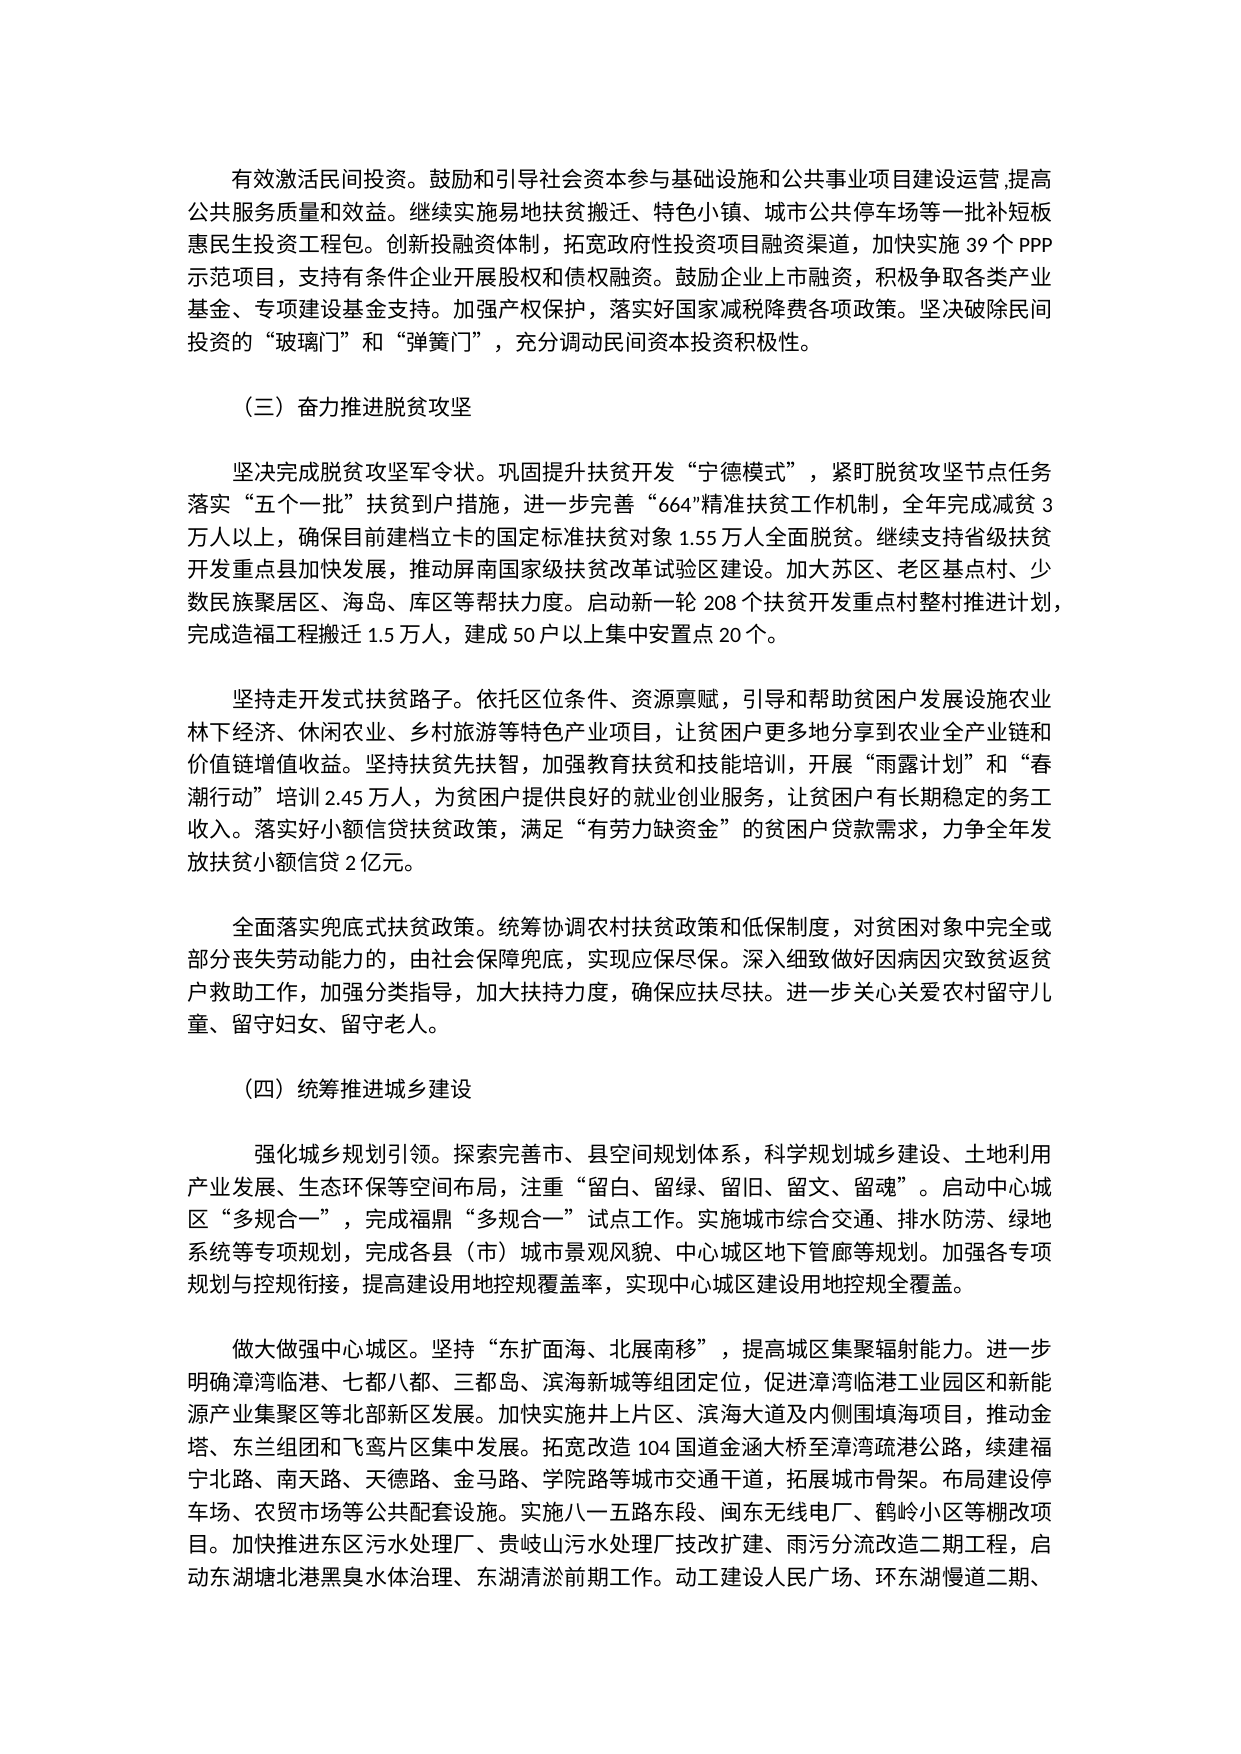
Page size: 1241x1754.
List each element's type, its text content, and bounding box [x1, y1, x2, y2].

text （四）统筹推进城乡建设 [187, 1072, 1053, 1104]
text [187, 1332, 1053, 1592]
text （三）奋力推进脱贫攻坚 [187, 389, 1053, 422]
text 坚决完成脱贫攻坚军令状。巩固提升扶贫开发“宁德模式”，紧盯脱贫攻坚节点任务，落实“五个一批”扶贫到户措施，进一步完善“664”精准扶贫工作机制，全年完成减贫3万人以上，确保目前建档立卡的国定标准扶贫对象1.55万人全面脱贫。继续支持省级扶贫开发重点县加快发展，推动屏南国家级扶贫改革试验区建设。加大苏区、老区基点村、少数民族聚居区、海岛、库区等帮扶力度。启动新一轮208个扶贫开发重点村整村推进计划，完成造福工程搬迁1.5万人，建成50户以上集中安置点20个。 [187, 454, 1053, 649]
text 强化城乡规划引领。探索完善市、县空间规划体系，科学规划城乡建设、土地利用、产业发展、生态环保等空间布局，注重“留白、留绿、留旧、留文、留魂”。启动中心城区“多规合一”，完成福鼎“多规合一”试点工作。实施城市综合交通、排水防涝、绿地系统等专项规划，完成各县（市）城市景观风貌、中心城区地下管廊等规划。加强各专项规划与控规衔接，提高建设用地控规覆盖率，实现中心城区建设用地控规全覆盖。 [187, 1137, 1053, 1299]
text 全面落实兜底式扶贫政策。统筹协调农村扶贫政策和低保制度，对贫困对象中完全或部分丧失劳动能力的，由社会保障兜底，实现应保尽保。深入细致做好因病因灾致贫返贫户救助工作，加强分类指导，加大扶持力度，确保应扶尽扶。进一步关心关爱农村留守儿童、留守妇女、留守老人。 [187, 909, 1053, 1039]
text 坚持走开发式扶贫路子。依托区位条件、资源禀赋，引导和帮助贫困户发展设施农业、林下经济、休闲农业、乡村旅游等特色产业项目，让贫困户更多地分享到农业全产业链和价值链增值收益。坚持扶贫先扶智，加强教育扶贫和技能培训，开展“雨露计划”和“春潮行动”培训2.45万人，为贫困户提供良好的就业创业服务，让贫困户有长期稳定的务工收入。落实好小额信贷扶贫政策，满足“有劳力缺资金”的贫困户贷款需求，力争全年发放扶贫小额信贷2亿元。 [187, 682, 1053, 877]
text 有效激活民间投资。鼓励和引导社会资本参与基础设施和公共事业项目建设运营,提高公共服务质量和效益。继续实施易地扶贫搬迁、特色小镇、城市公共停车场等一批补短板、惠民生投资工程包。创新投融资体制，拓宽政府性投资项目融资渠道，加快实施39个PPP示范项目，支持有条件企业开展股权和债权融资。鼓励企业上市融资，积极争取各类产业基金、专项建设基金支持。加强产权保护，落实好国家减税降费各项政策。坚决破除民间投资的“玻璃门”和“弹簧门”，充分调动民间资本投资积极性。 [187, 162, 1053, 357]
